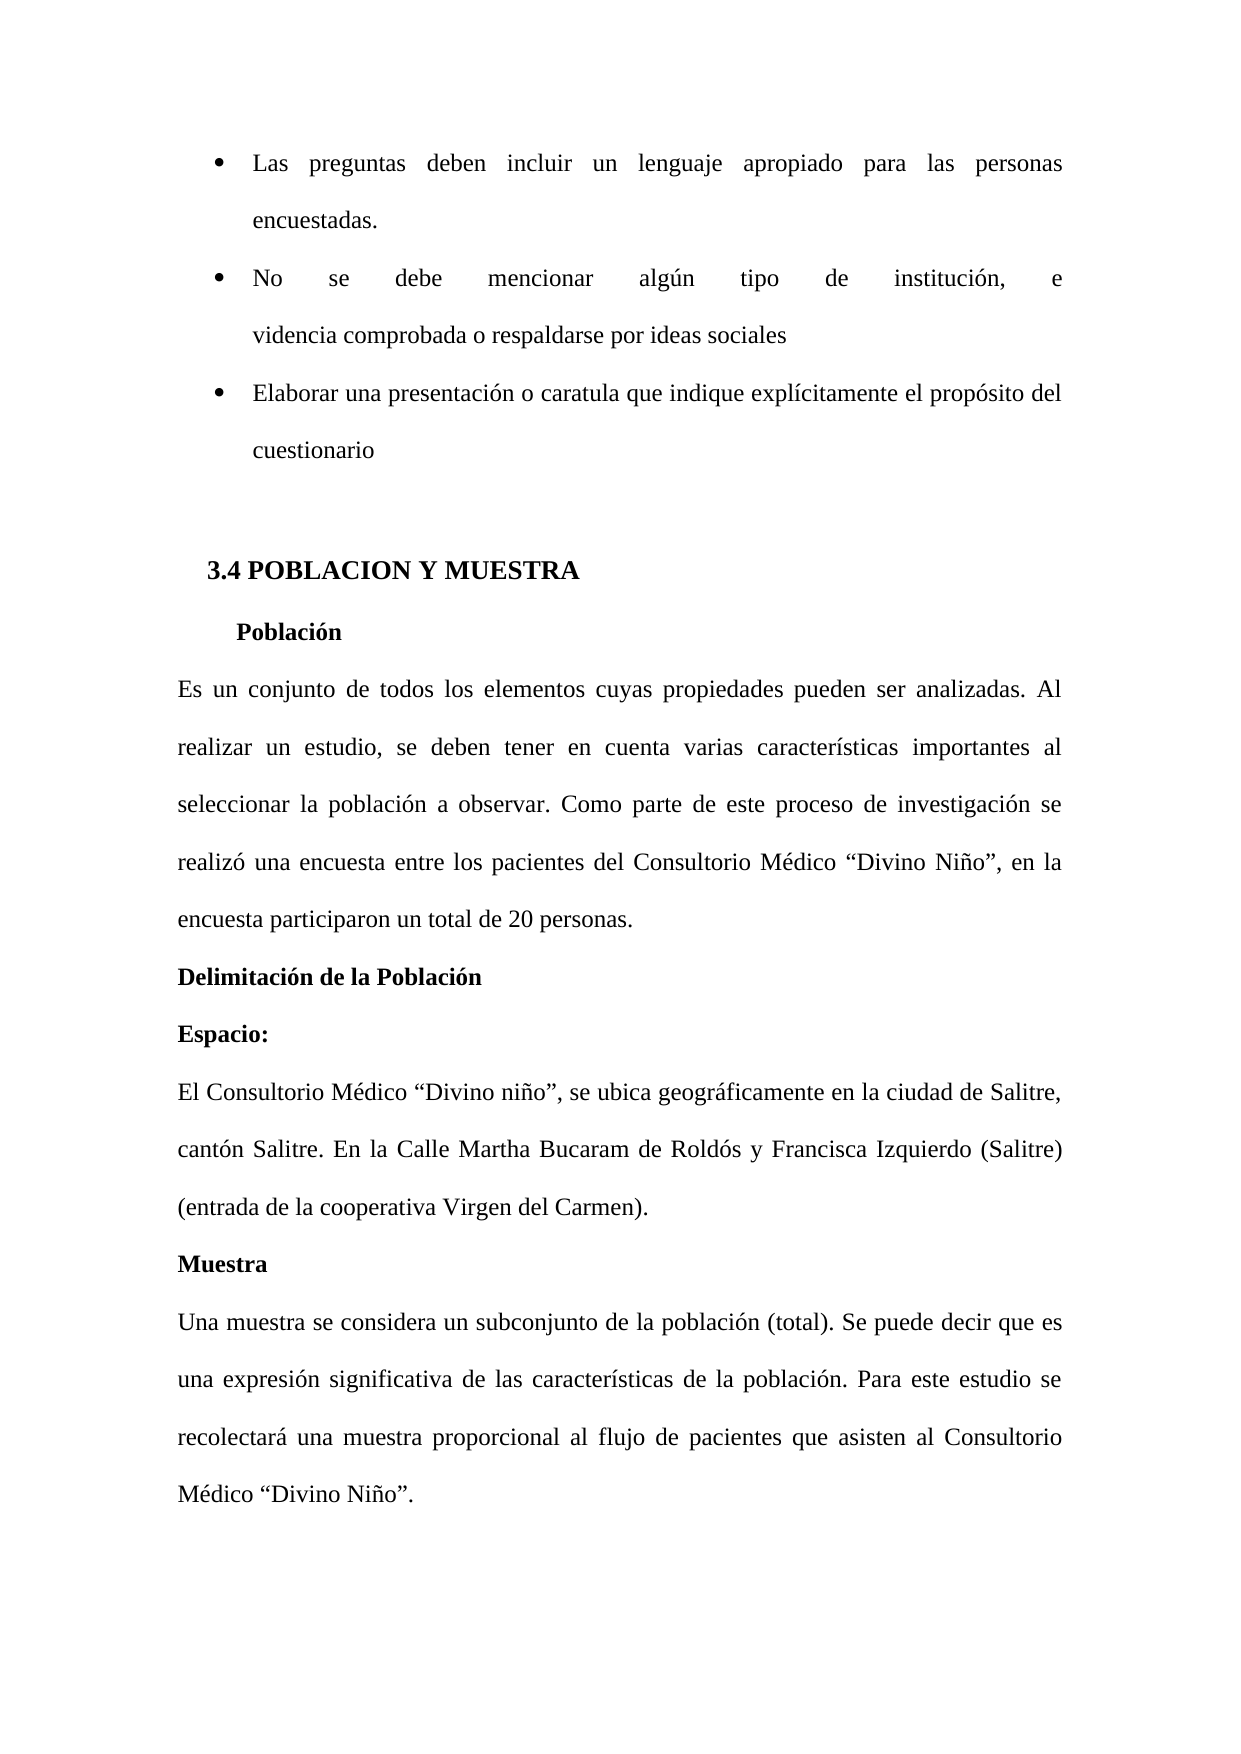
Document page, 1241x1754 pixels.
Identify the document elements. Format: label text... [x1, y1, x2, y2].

subtitle 3.4 POBLACION Y MUESTRA [177, 554, 1063, 585]
list Las preguntas deben incluir un lenguaje apropiado para las personas encuestadas. [215, 148, 1063, 234]
text Espacio: [177, 1019, 1063, 1048]
text Población [177, 617, 1063, 645]
text El Consultorio Médico “Divino niño”, se ubica geográficamente en la ciudad de Salitre, cantón Salitre. En la . [177, 1077, 1063, 1220]
list Elaborar una presentación o caratula que indique explícitamente el propósito del cuestionario [215, 378, 1063, 464]
text Muestra [177, 1249, 1063, 1278]
list No se debe mencionar algún tipo de institución, e videncia comprobada o respaldarse por ideas sociales [215, 263, 1063, 349]
text Es un conjunto de todos los elementos cuyas propiedades pueden ser analizadas. Al realizar un estudio, se deben tener en cuenta varias características importantes al seleccionar la población a observar. Como parte de este proceso de investigación se realizó una encuesta entre los pacientes del Consultorio Médico “Divino Niño”, en la encuesta participaron un total de 20 personas. [177, 674, 1063, 933]
text Delimitación de la Población [177, 962, 1063, 990]
text Una muestra se considera un subconjunto de la población (total). Se puede decir que es una expresión significativa de las características de la población. Para este estudio se recolectará una muestra proporcional al flujo de pacientes que asisten al Consultorio Médico “Divino Niño”. [177, 1307, 1063, 1508]
